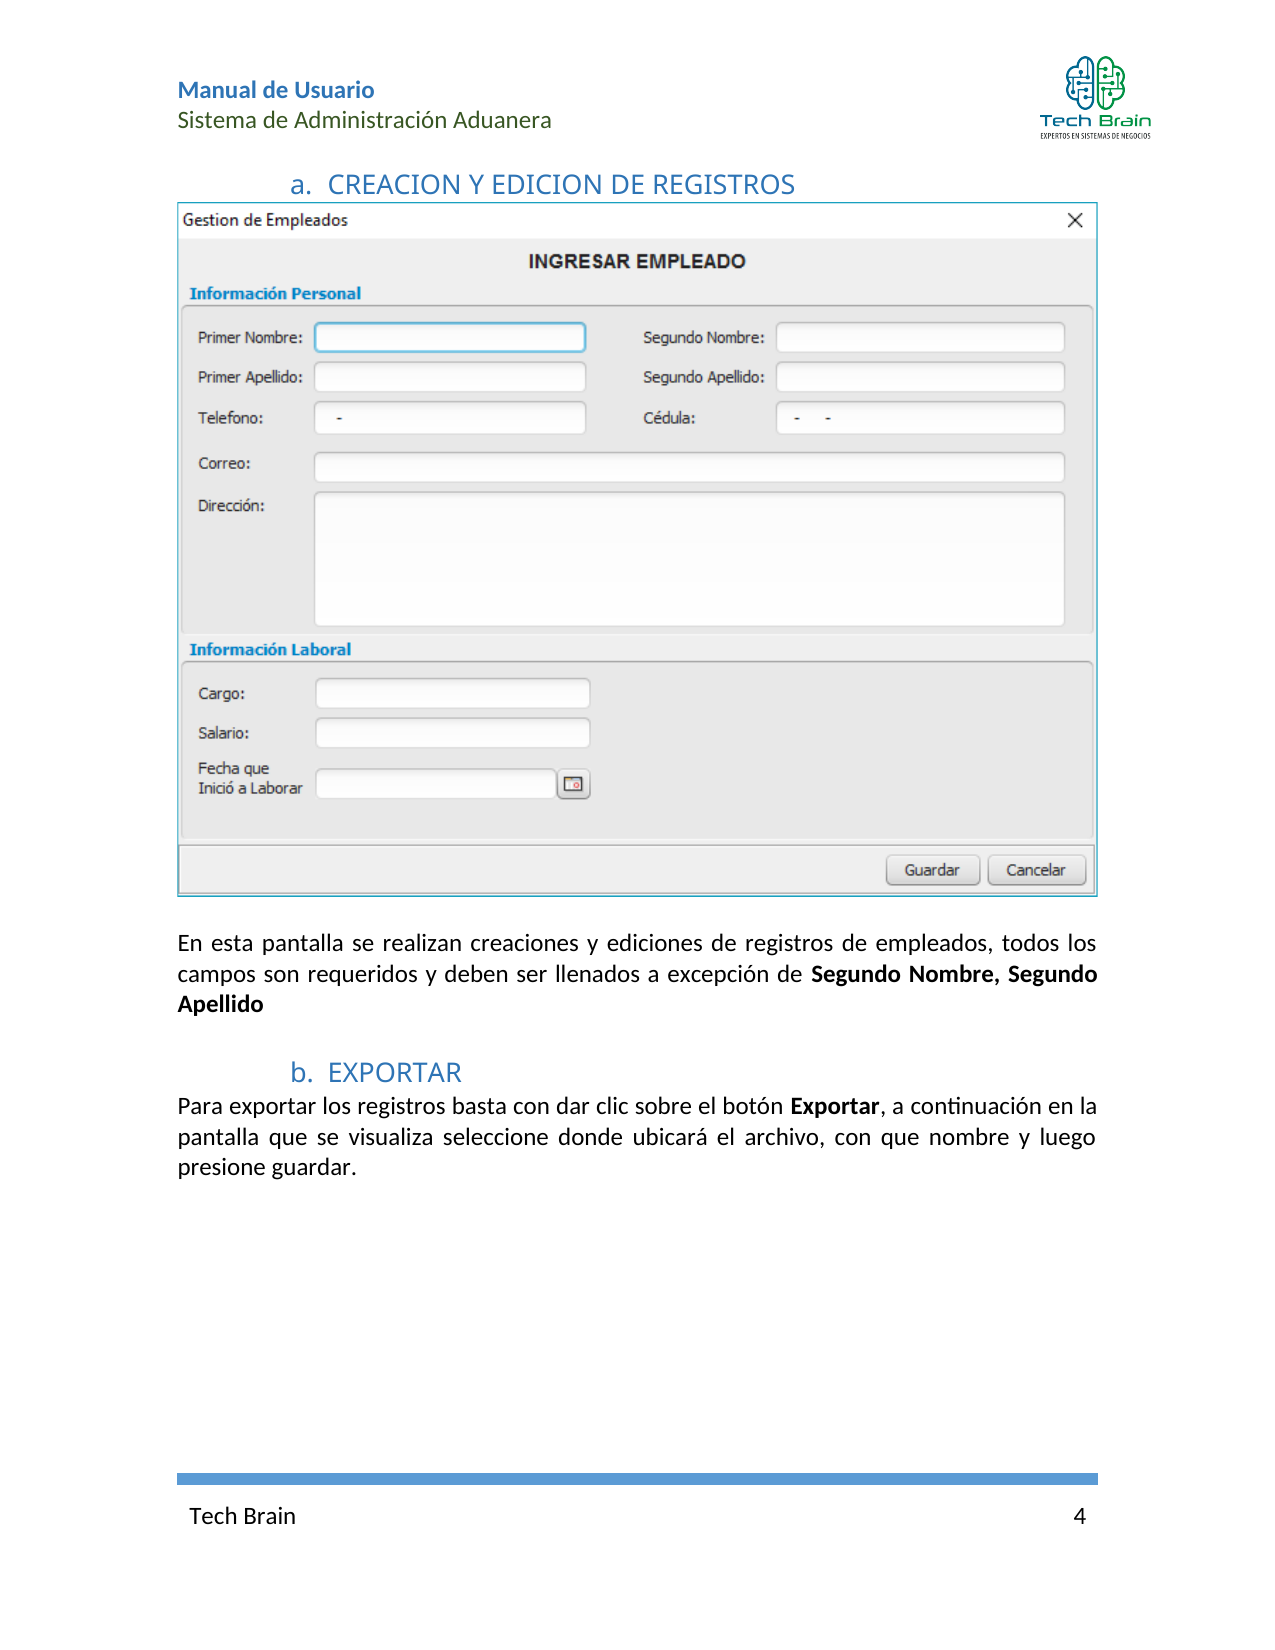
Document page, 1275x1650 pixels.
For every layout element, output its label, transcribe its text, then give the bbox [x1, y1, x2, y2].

picture [177, 202, 1098, 897]
picture [1040, 56, 1151, 141]
text En esta pantalla se realizan creaciones y ediciones de registros de empleados, todos los campos son requeridos y deben ser llenados a excepción de Segundo Nombre, Segundo Apellido [177, 927, 1098, 1019]
subtitle CREACION Y EDICION DE REGISTROS [290, 165, 1098, 202]
subtitle EXPORTAR [290, 1054, 1098, 1091]
picture [1069, 79, 1091, 107]
text Para exportar los registros basta con dar clic sobre el botón Exportar, a continuación en la pantalla que se visualiza seleccione donde ubicará el archivo, con que nombre y luego presione guardar. [177, 1091, 1098, 1182]
picture [1069, 59, 1086, 76]
